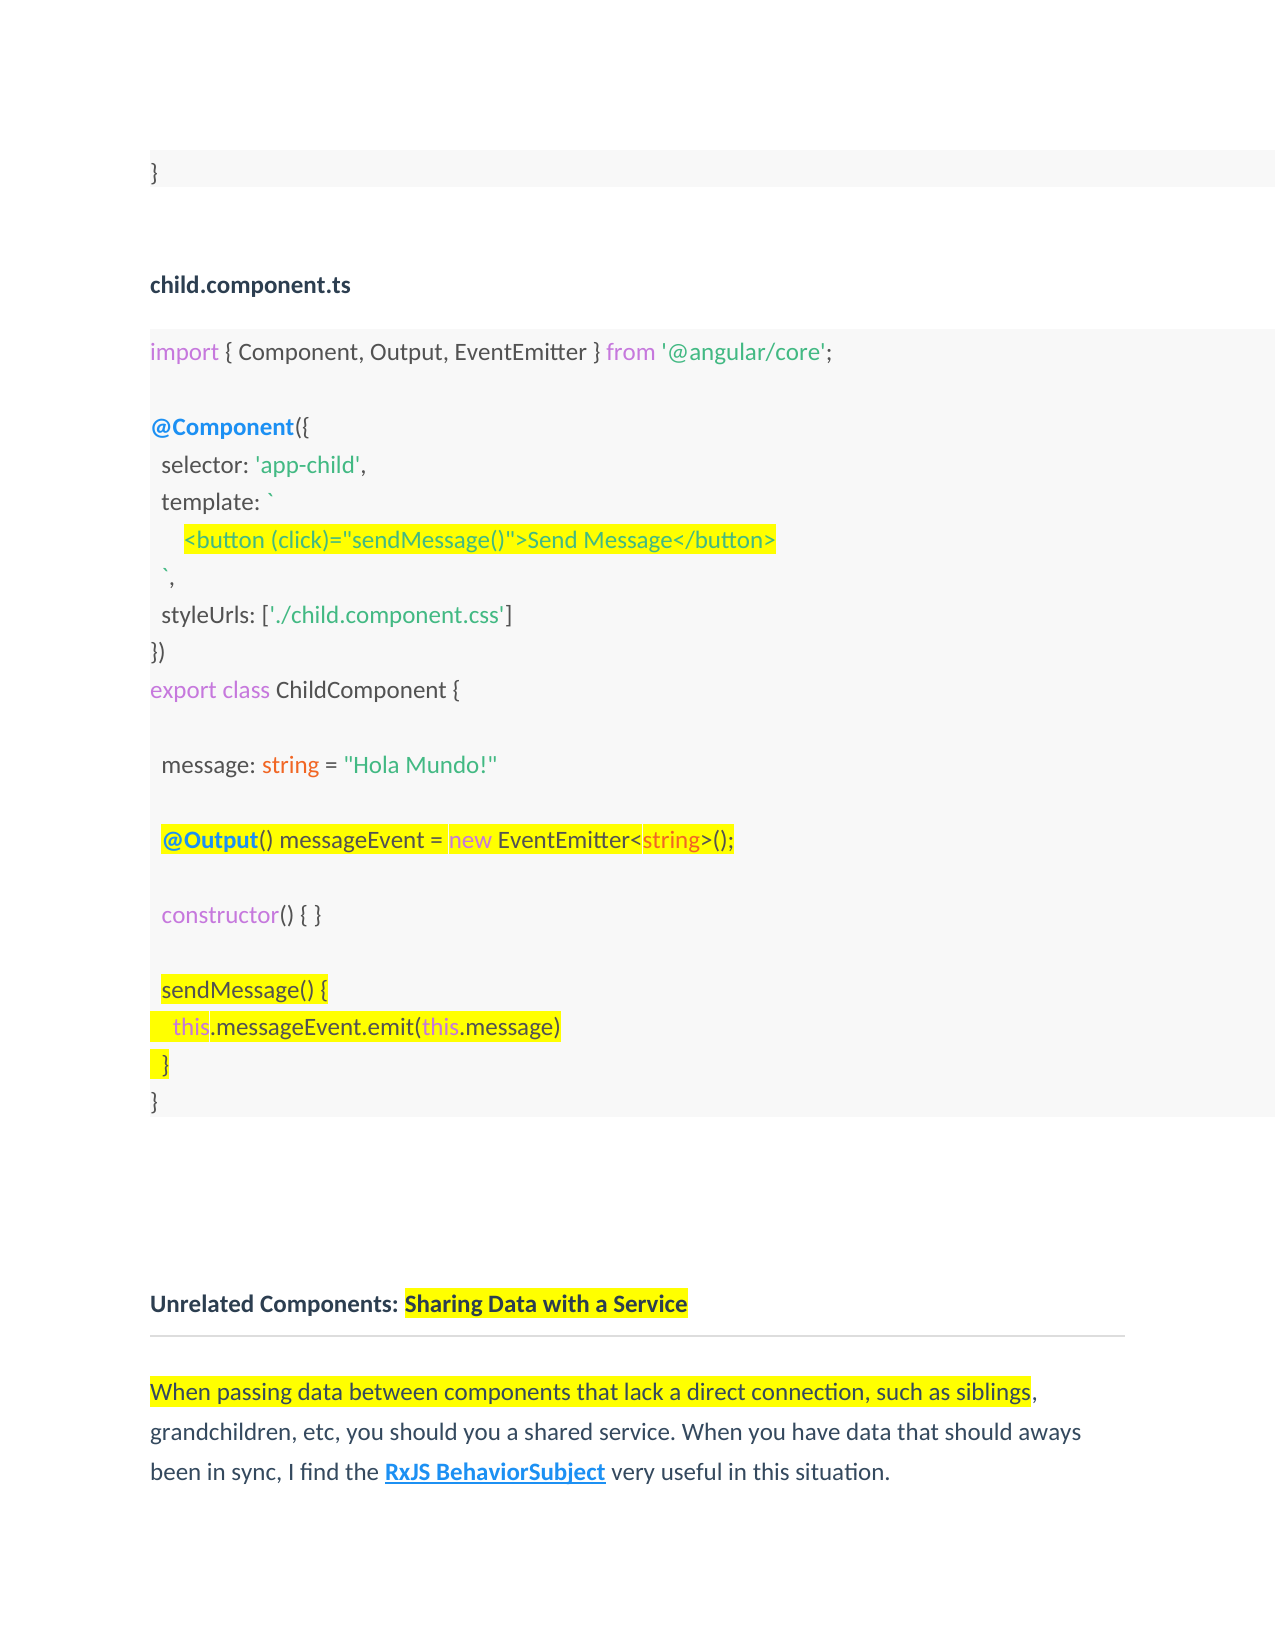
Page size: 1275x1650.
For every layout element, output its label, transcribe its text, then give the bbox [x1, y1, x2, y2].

text child.component.ts [150, 269, 1125, 299]
text Unrelated Components: Sharing Data with a Service [150, 1288, 1125, 1335]
text When passing data between components that lack a direct connection, such as siblings, grandchildren, etc, you should you a shared service. When you have data that should aways been in sync, I find the RxJS BehaviorSubject very useful in this situation. [150, 1367, 1125, 1487]
